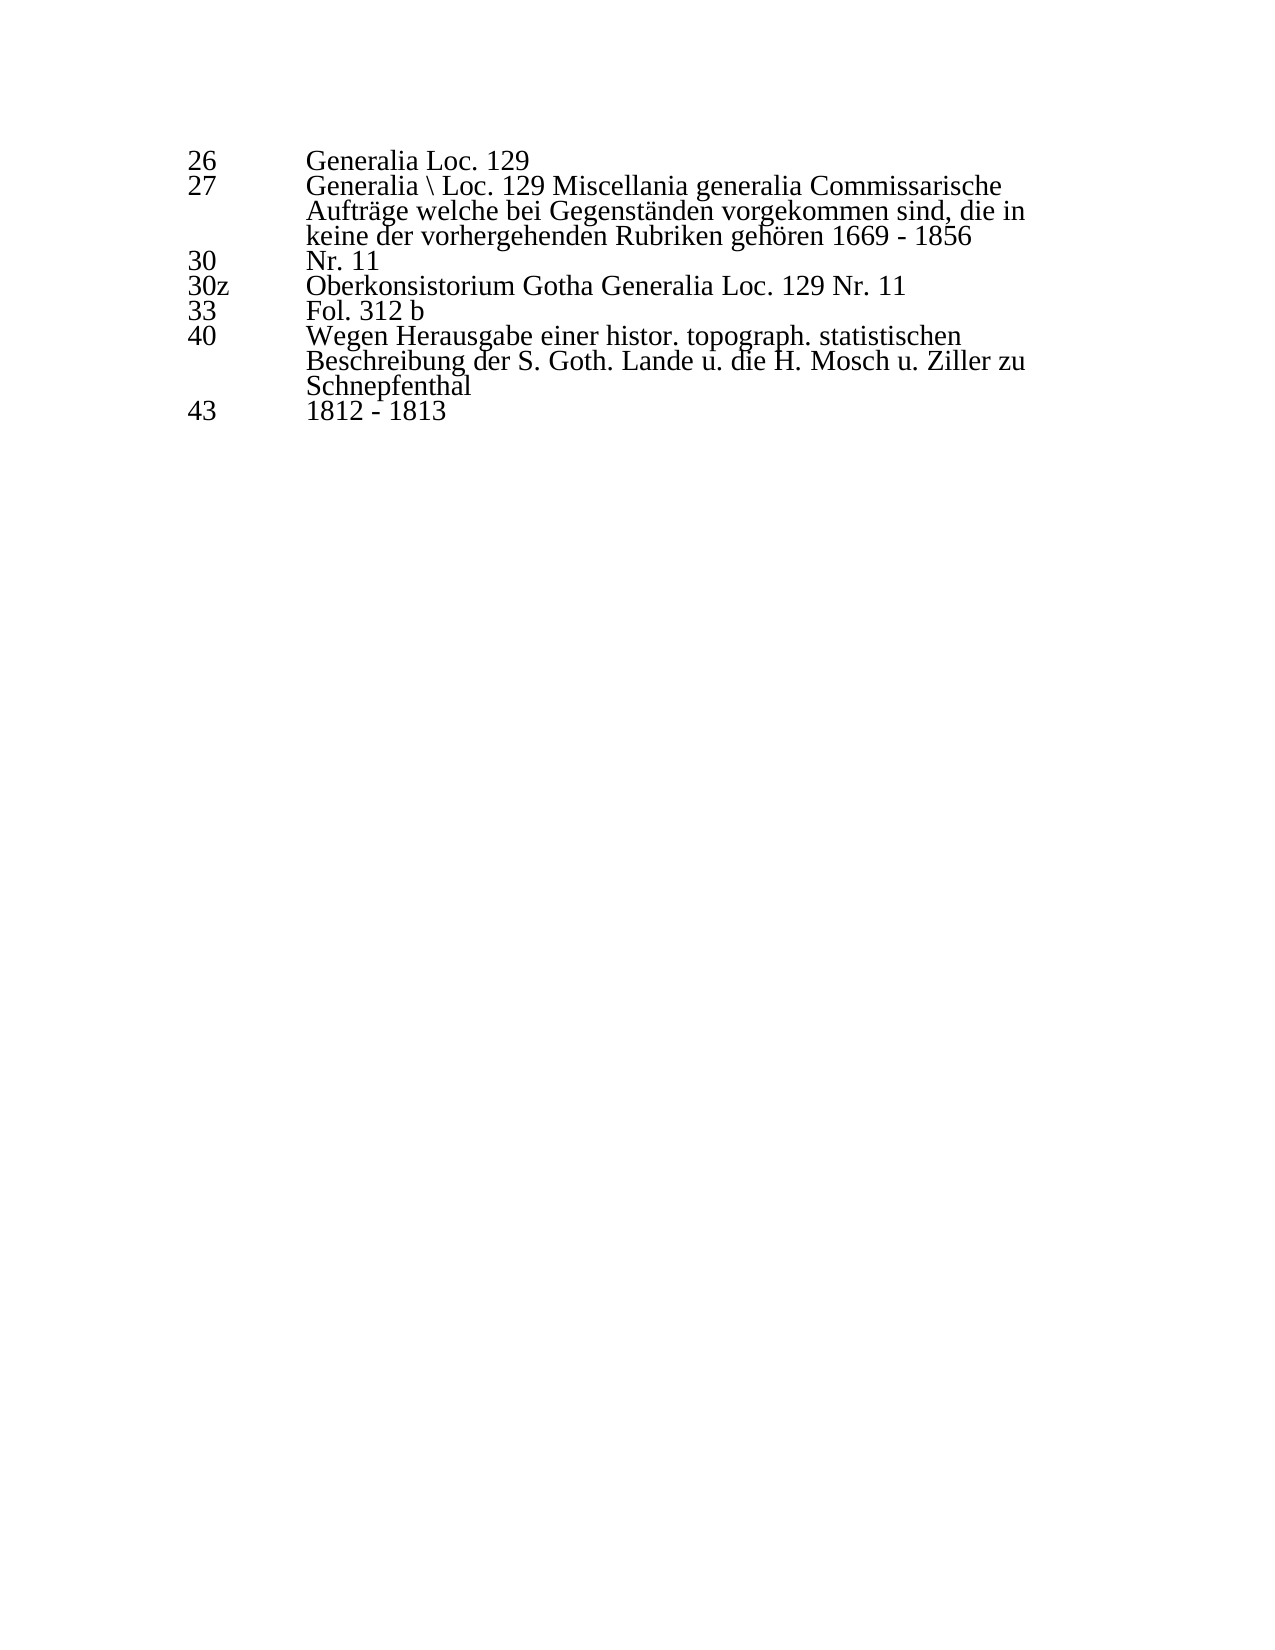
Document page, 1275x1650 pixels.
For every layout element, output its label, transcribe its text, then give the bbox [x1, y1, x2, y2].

text 30z Oberkonsistorium Gotha Generalia Loc. 129 Nr. 11 [187, 275, 1087, 300]
text 30 Nr. 11 [187, 250, 1087, 275]
text 27 Generalia \ Loc. 129 Miscellania generalia Commissarische Aufträge welche bei Gegenständen vorgekommen sind, die in keine der vorhergehenden Rubriken gehören 1669 - 1856 [187, 175, 1087, 250]
text 43 1812 - 1813 [187, 400, 1087, 425]
text 33 Fol. 312 b [187, 300, 1087, 325]
text 40 Wegen Herausgabe einer histor. topograph. statistischen Beschreibung der S. Goth. Lande u. die H. p[Mosch]p u. p[Ziller]p zu o[Schnepfenthal]o [187, 325, 1087, 400]
text 26 Generalia Loc. 129 [187, 150, 1087, 175]
